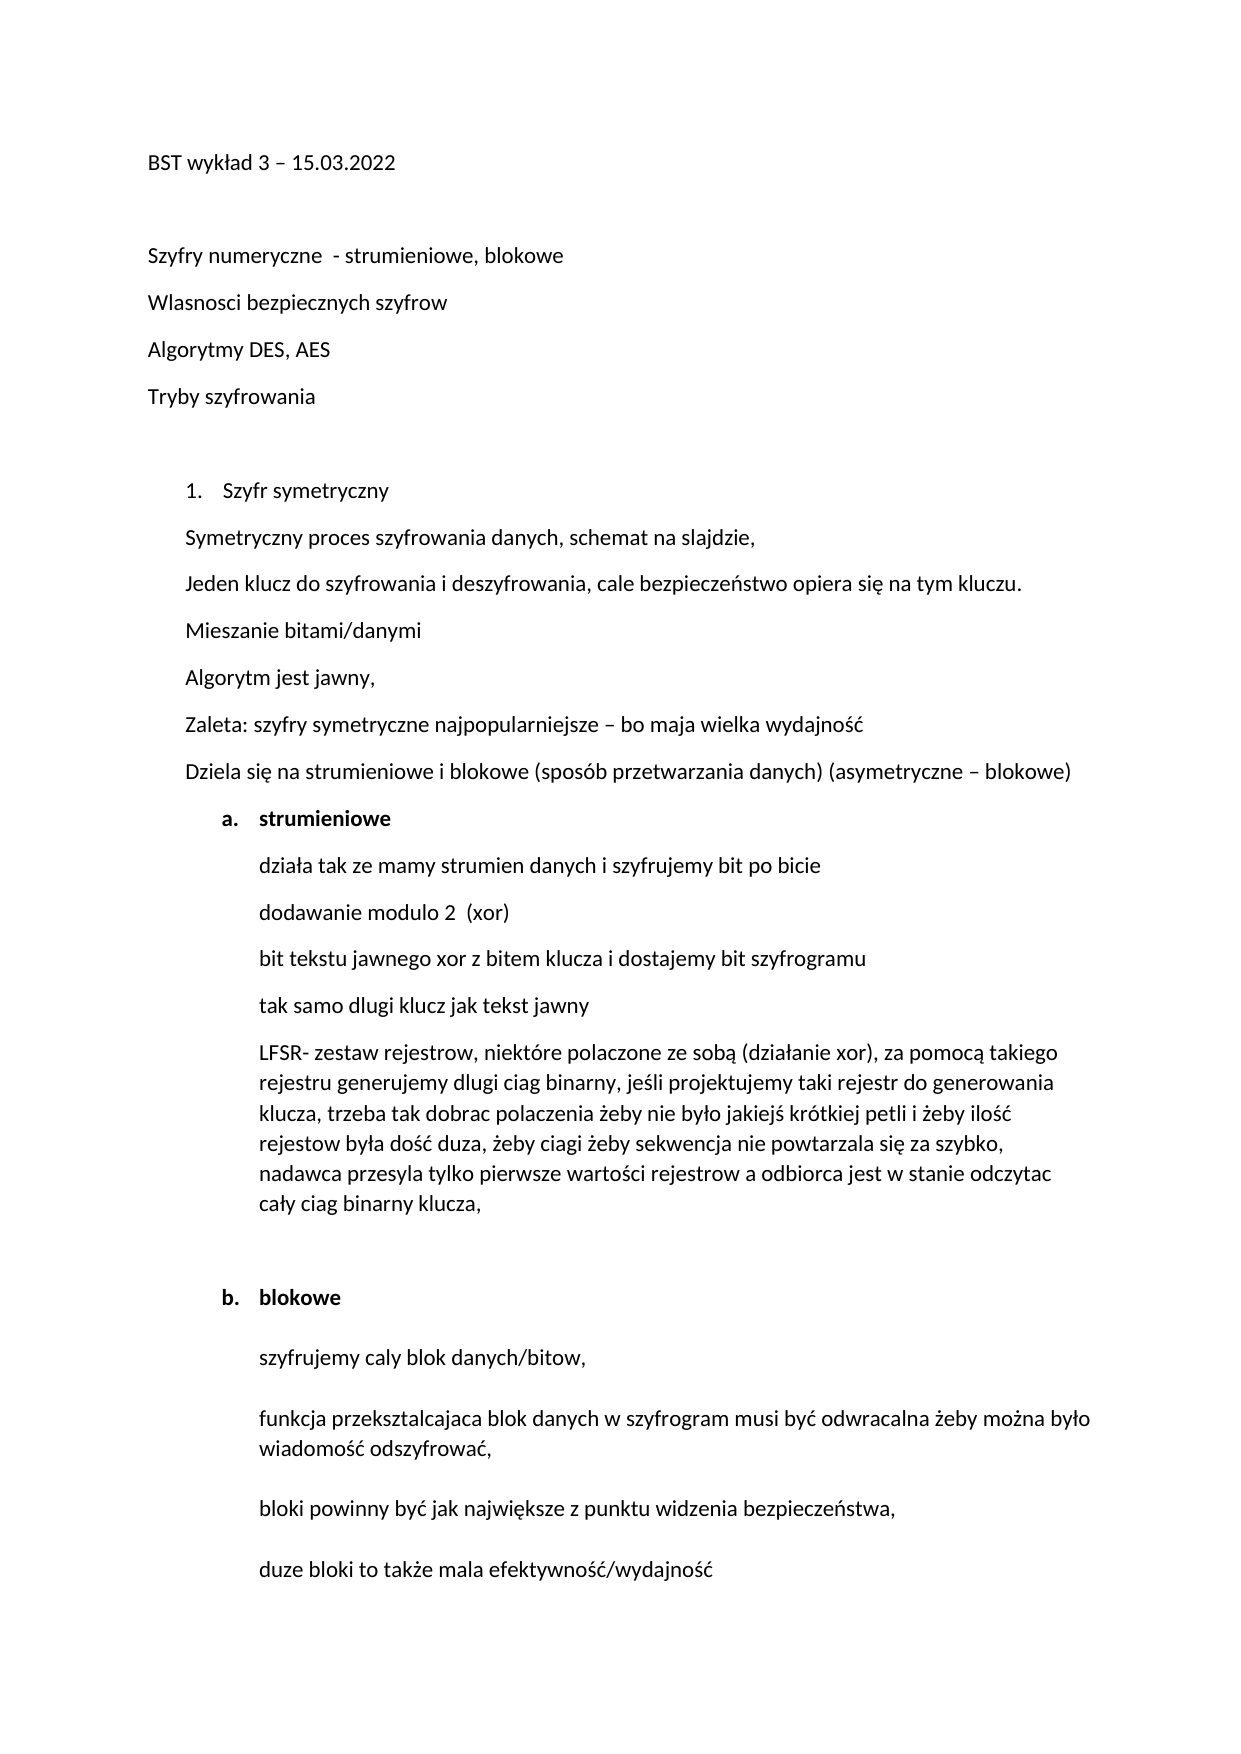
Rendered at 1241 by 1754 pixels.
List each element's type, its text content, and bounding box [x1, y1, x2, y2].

list szyfrujemy caly blok danych/bitow, [259, 1343, 1093, 1371]
list strumieniowe [221, 804, 1093, 832]
list duze bloki to także mala efektywność/wydajność [259, 1555, 1093, 1583]
text Symetryczny proces szyfrowania danych, schemat na slajdzie, [185, 523, 1093, 551]
text działa tak ze mamy strumien danych i szyfrujemy bit po bicie [259, 851, 1093, 879]
text Wlasnosci bezpiecznych szyfrow [148, 288, 1093, 316]
text BST wykład 3 – 15.03.2022 [148, 148, 1093, 176]
list funkcja przeksztalcajaca blok danych w szyfrogram musi być odwracalna żeby można było wiadomość odszyfrować, [259, 1404, 1093, 1462]
text Dziela się na strumieniowe i blokowe (sposób przetwarzania danych) (asymetryczne – blokowe) [185, 757, 1093, 785]
text LFSR- zestaw rejestrow, niektóre polaczone ze sobą (działanie xor), za pomocą takiego rejestru generujemy dlugi ciag binarny, jeśli projektujemy taki rejestr do generowania klucza, trzeba tak dobrac polaczenia żeby nie było jakiejś krótkiej petli i żeby ilość rejestow była dość duza, żeby ciagi żeby sekwencja nie powtarzala się za szybko, nadawca przesyla tylko pierwsze wartości rejestrow a odbiorca jest w stanie odczytac cały ciag binarny klucza, [259, 1038, 1093, 1217]
text Jeden klucz do szyfrowania i deszyfrowania, cale bezpieczeństwo opiera się na tym kluczu. [185, 569, 1093, 597]
text Szyfry numeryczne - strumieniowe, blokowe [148, 241, 1093, 269]
list bloki powinny być jak największe z punktu widzenia bezpieczeństwa, [259, 1494, 1093, 1522]
text tak samo dlugi klucz jak tekst jawny [259, 991, 1093, 1019]
text Zaleta: szyfry symetryczne najpopularniejsze – bo maja wielka wydajność [185, 710, 1093, 738]
list blokowe [221, 1283, 1093, 1311]
text Algorytmy DES, AES [148, 335, 1093, 363]
text Algorytm jest jawny, [185, 663, 1093, 691]
text bit tekstu jawnego xor z bitem klucza i dostajemy bit szyfrogramu [259, 944, 1093, 972]
text Mieszanie bitami/danymi [185, 616, 1093, 644]
list Szyfr symetryczny [185, 476, 1093, 504]
text dodawanie modulo 2 (xor) [259, 898, 1093, 926]
text Tryby szyfrowania [148, 382, 1093, 410]
